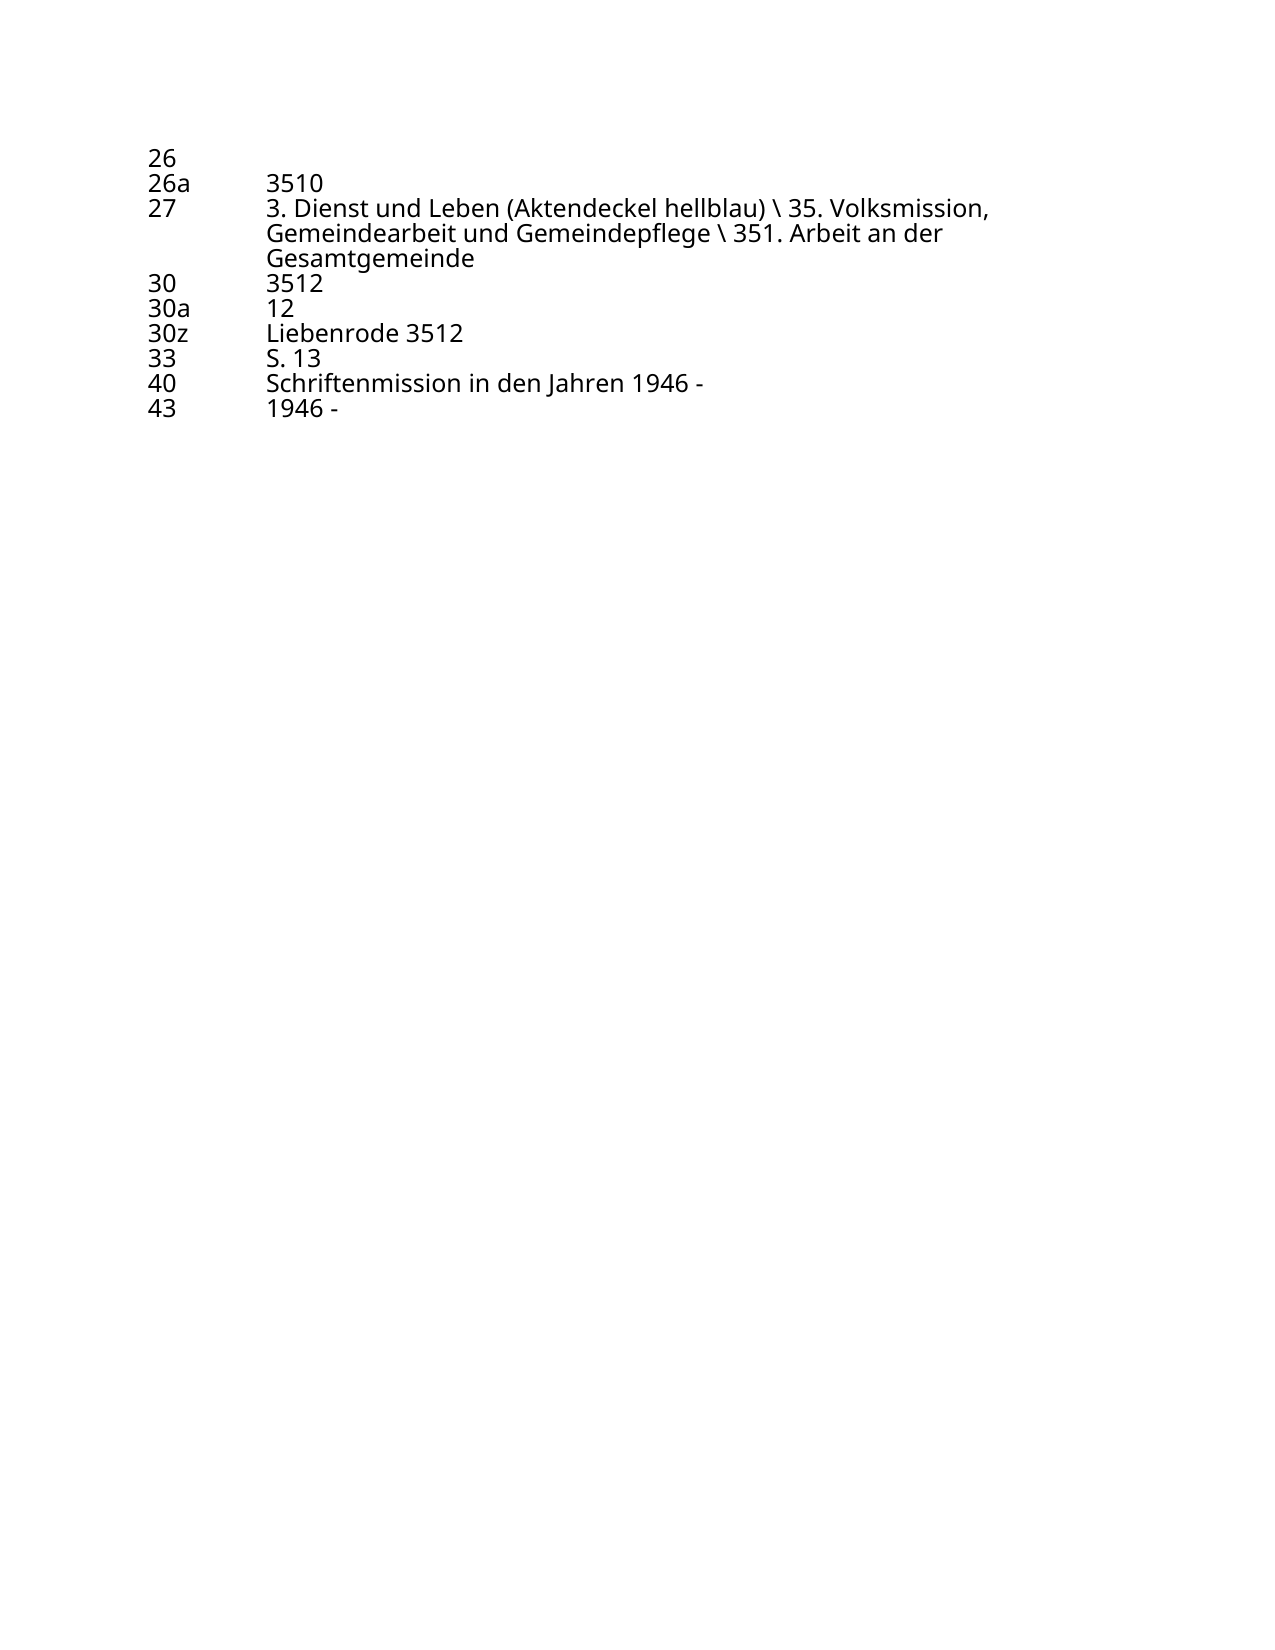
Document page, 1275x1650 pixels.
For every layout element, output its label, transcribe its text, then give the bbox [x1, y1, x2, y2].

text 30z Liebenrode 3512 [148, 323, 1127, 348]
text 40 s[Schriftenmission]s in den Jahren 1946 - [148, 373, 1127, 398]
text 26 <-> [148, 148, 1127, 173]
text 43 1946 - [148, 398, 1127, 423]
text 27 3. Dienst und Leben (Aktendeckel hellblau) \ 35. Volksmission, Gemeindearbeit und Gemeindepflege \ 351. Arbeit an der Gesamtgemeinde [148, 198, 1127, 273]
text 30 3512 [148, 273, 1127, 298]
text 33 S. 13 [148, 348, 1127, 373]
text 30a 12 [148, 298, 1127, 323]
text 26a 3510 [148, 173, 1127, 198]
